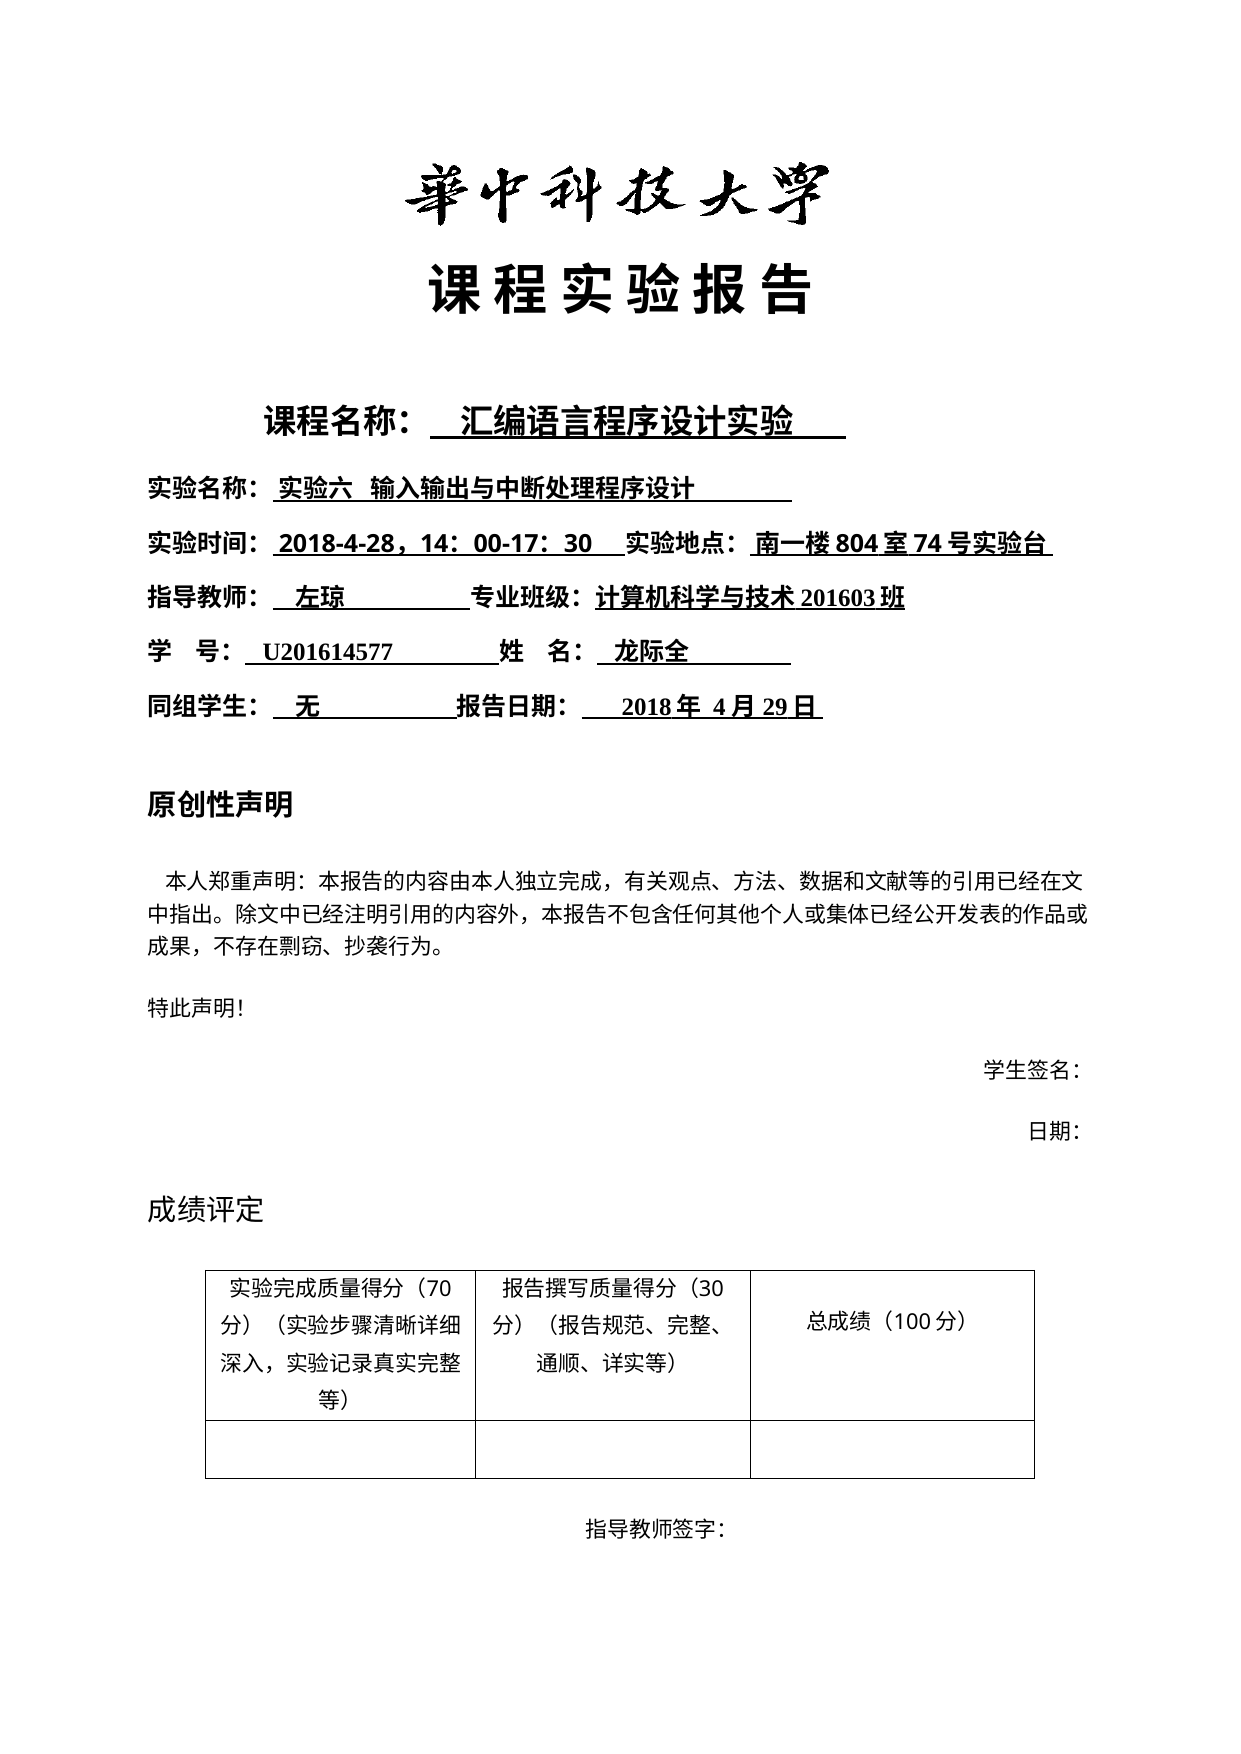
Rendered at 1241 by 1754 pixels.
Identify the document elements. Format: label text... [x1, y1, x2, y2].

text 原创性声明 [148, 770, 1092, 835]
text 学 号： U201614577 姓 名： 龙际全 [148, 632, 1092, 668]
table_cell [751, 1421, 1034, 1478]
table_header 实验完成质量得分（70分）（实验步骤清晰详细深入，实验记录真实完整等） [206, 1271, 475, 1419]
table_cell [206, 1421, 475, 1478]
text 课 程 实 验 报 告 [148, 237, 1092, 334]
table_cell [476, 1421, 750, 1478]
text 课程名称： 汇编语言程序设计实验 [148, 387, 1092, 452]
text 实验名称： 实验六 输入输出与中断处理程序设计 [148, 469, 1092, 505]
text 同组学生： 无 报告日期： 2018年 4 月 29日 [148, 686, 1092, 722]
text 特此声明！ [148, 991, 1092, 1023]
table_header 总成绩（100分） [751, 1271, 1034, 1419]
text 实验时间： 2018-4-28，14：00-17：30 实验地点： 南一楼804室74号实验台 [148, 523, 1092, 559]
text 本人郑重声明：本报告的内容由本人独立完成，有关观点、方法、数据和文献等的引用已经在文中指出。除文中已经注明引用的内容外，本报告不包含任何其他个人或集体已经公开发表的作品或成果，不存在剽窃、抄袭行为。 [148, 864, 1092, 961]
text 日期： [148, 1114, 1092, 1146]
text 学生签名： [148, 1052, 1092, 1085]
text 成绩评定 [148, 1176, 1092, 1241]
table_header 报告撰写质量得分（30分）（报告规范、完整、通顺、详实等） [476, 1271, 750, 1419]
text 指导教师签字： [148, 1512, 1092, 1544]
text 指导教师： 左琼 专业班级：计算机科学与技术201603班 [148, 577, 1092, 614]
